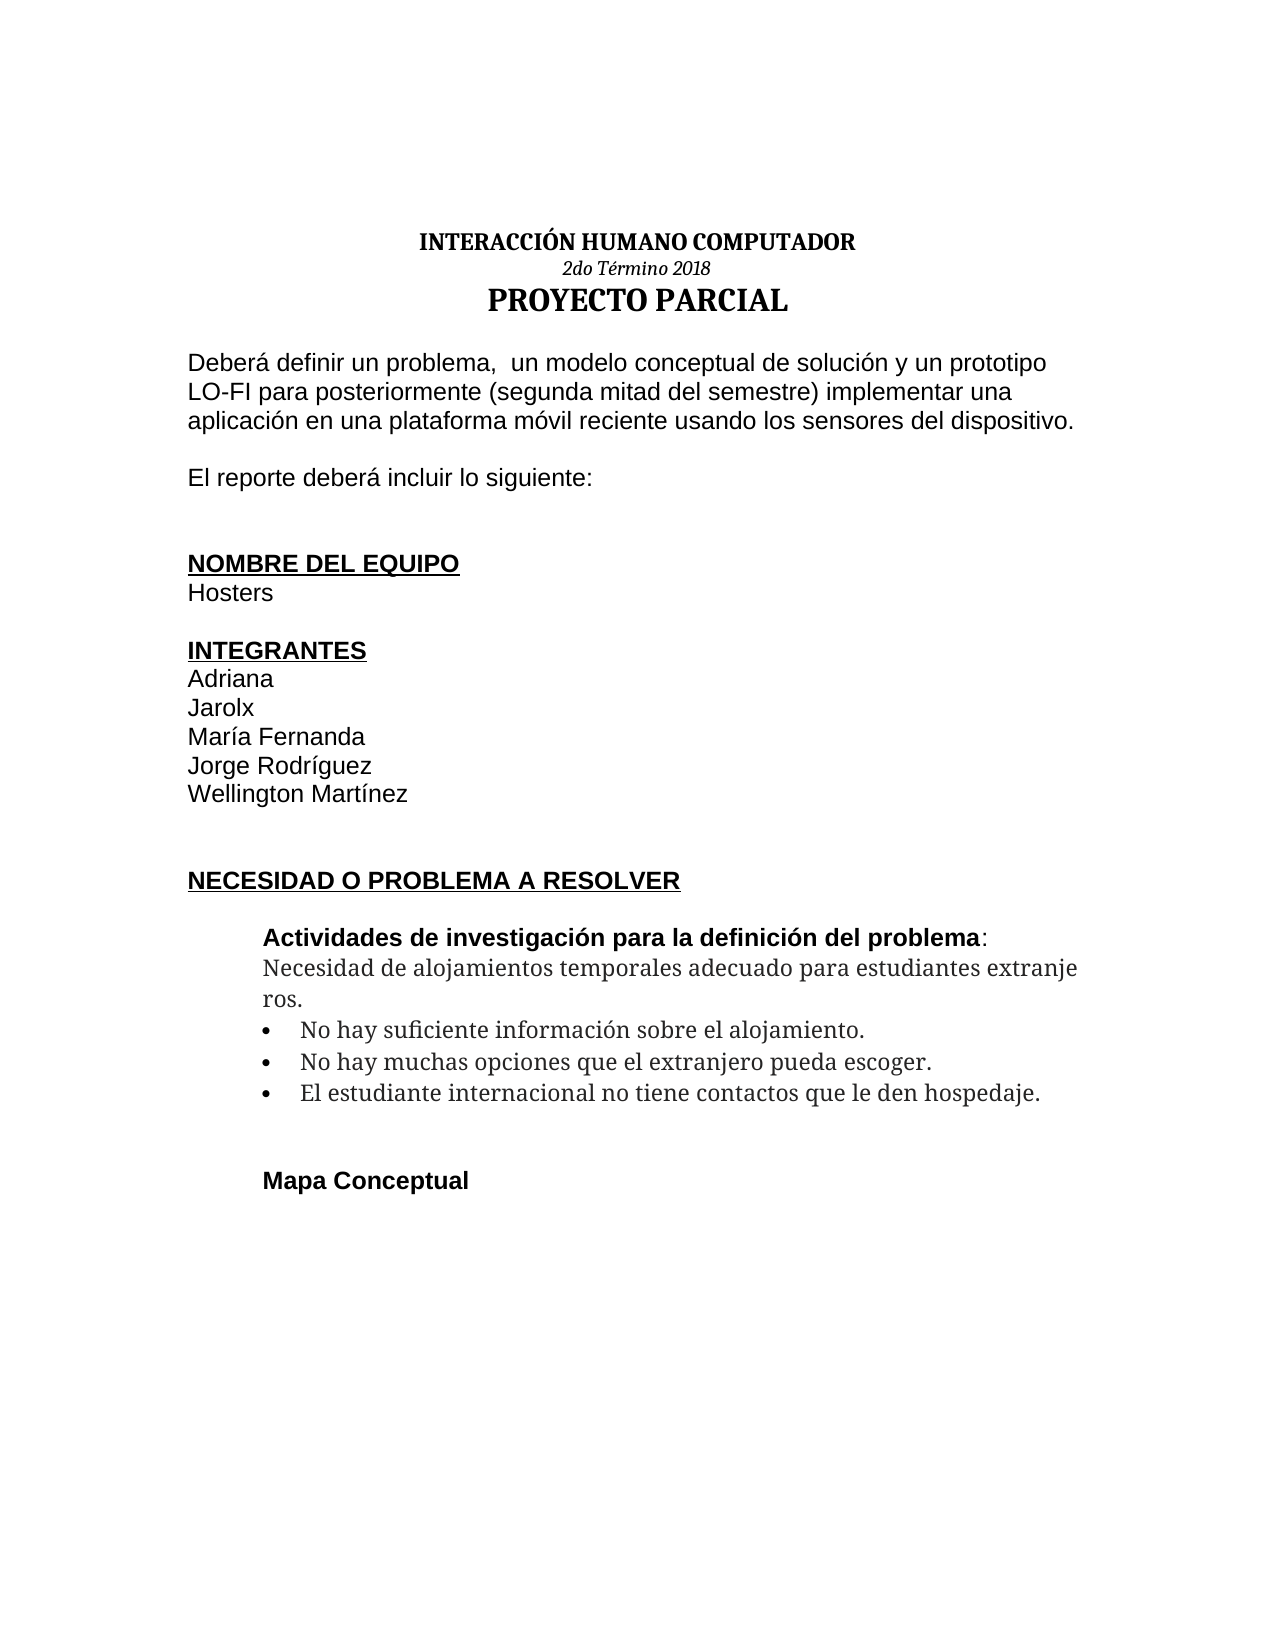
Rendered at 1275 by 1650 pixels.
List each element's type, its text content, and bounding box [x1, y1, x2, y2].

text PROYECTO PARCIAL [187, 281, 1087, 319]
text Actividades de investigación para la definición del problema: [262, 923, 1087, 952]
text María Fernanda [187, 722, 1087, 751]
list El estudiante internacional no tiene contactos que le den hospedaje. [262, 1077, 1087, 1108]
text NECESIDAD O PROBLEMA A RESOLVER [187, 866, 1087, 894]
text Wellington Martínez [187, 779, 1087, 808]
text INTERACCIÓN HUMANO COMPUTADOR [187, 228, 1087, 257]
text Jarolx [187, 693, 1087, 722]
text Mapa Conceptual [262, 1166, 1087, 1194]
text NOMBRE DEL EQUIPO [187, 549, 1087, 578]
text 2do Término 2018 [187, 257, 1087, 281]
text Adriana [187, 664, 1087, 693]
list No hay muchas opciones que el extranjero pueda escoger. [262, 1046, 1087, 1077]
text El reporte deberá incluir lo siguiente: [187, 463, 1087, 492]
text Necesidad de alojamientos temporales adecuado para estudiantes extranjeros. [262, 952, 1087, 1014]
text Jorge Rodríguez [187, 751, 1087, 779]
text Hosters [187, 578, 1087, 607]
text INTEGRANTES [187, 636, 1087, 664]
list No hay suficiente información sobre el alojamiento. [262, 1014, 1087, 1046]
text Deberá definir un problema, un modelo conceptual de solución y un prototipo LO-FI para posteriormente (segunda mitad del semestre) implementar una aplicación en una plataforma móvil reciente usando los sensores del dispositivo. [187, 348, 1087, 434]
